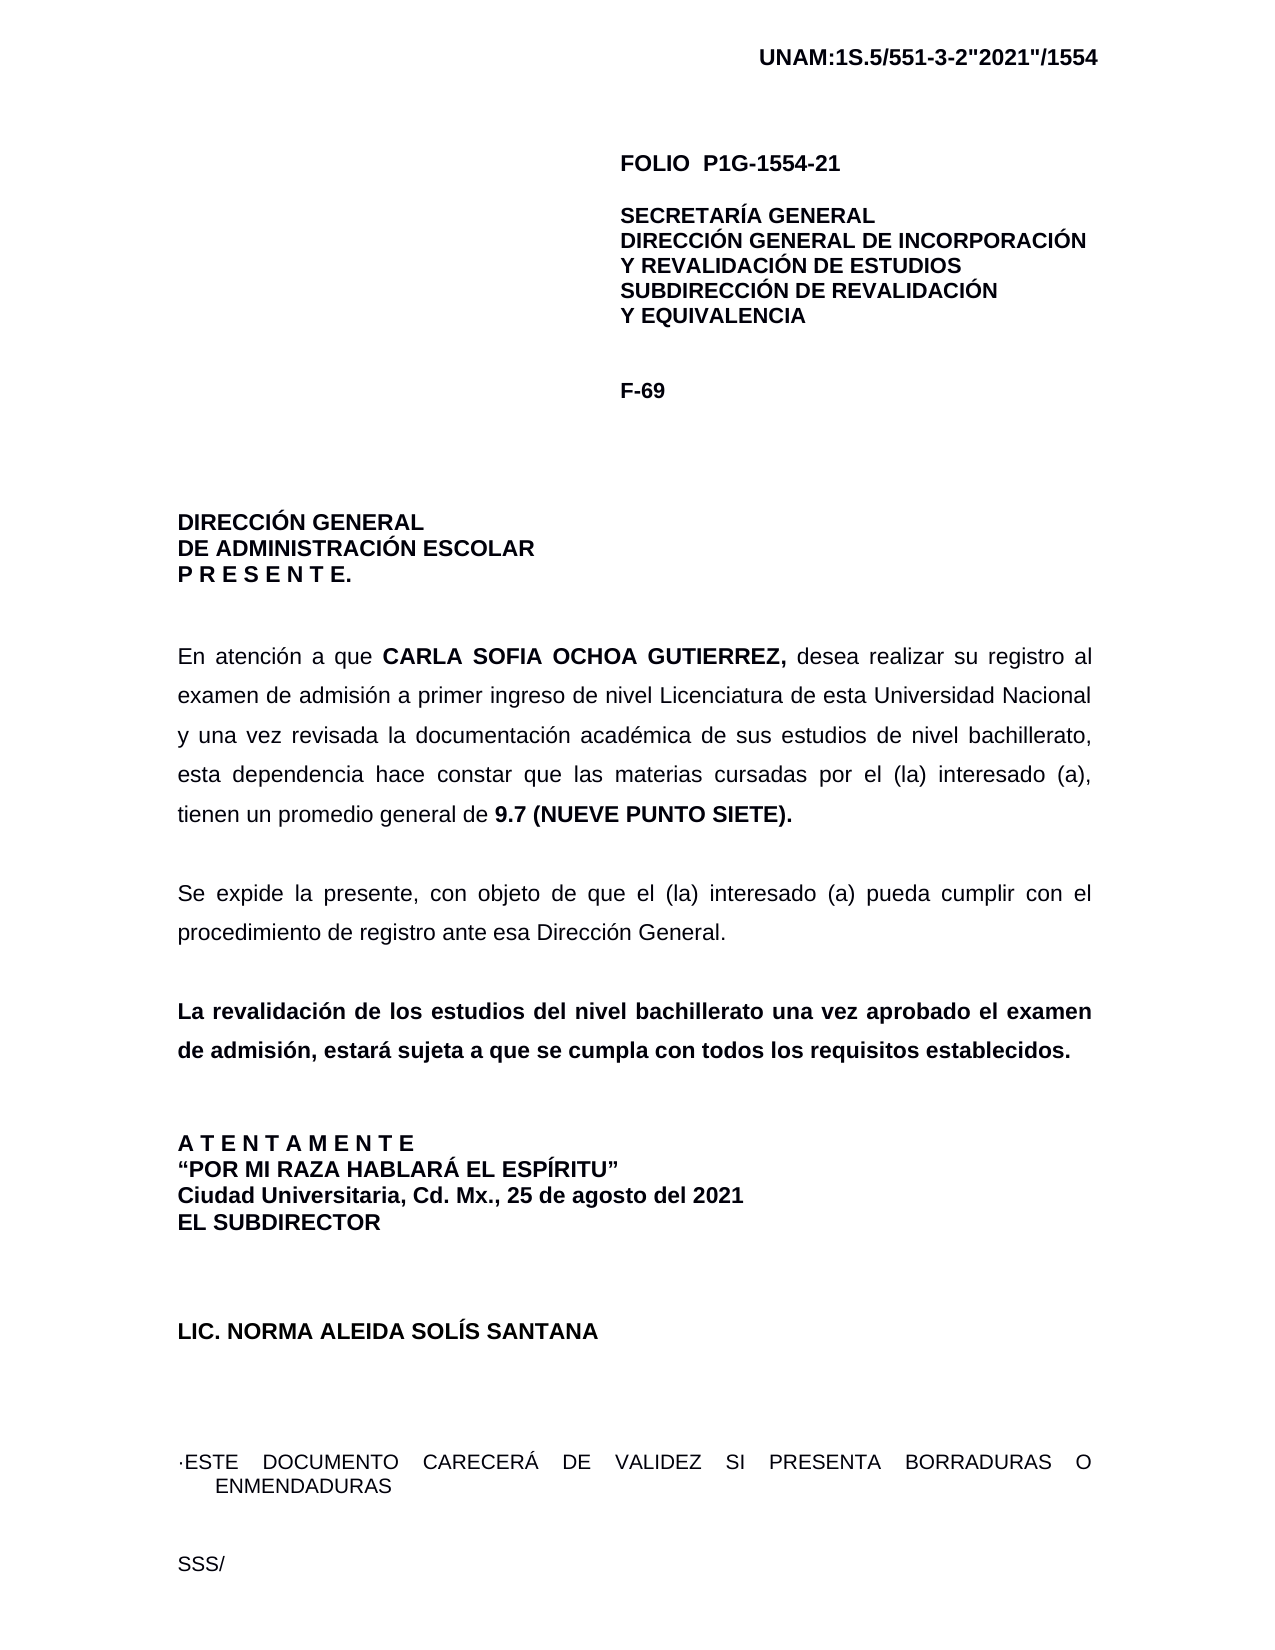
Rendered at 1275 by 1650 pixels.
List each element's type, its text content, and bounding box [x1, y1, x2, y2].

text DIRECCIÓN GENERAL [177, 508, 1093, 535]
text “POR MI RAZA HABLARÁ EL ESPÍRITU” [177, 1156, 1093, 1182]
text En atención a que CARLA SOFIA OCHOA GUTIERREZ, desea realizar su registro al examen de admisión a primer ingreso de nivel Licenciatura de esta Universidad Nacional y una vez revisada la documentación académica de sus estudios de nivel bachillerato, esta dependencia hace constar que las materias cursadas por el (la) interesado (a), tienen un promedio general de 9.7 (NUEVE PUNTO SIETE). [177, 643, 1092, 827]
list Ciudad Universitaria, Cd. Mx., 25 de agosto del 2021 [177, 1182, 1093, 1209]
text Se expide la presente, con objeto de que el (la) interesado (a) pueda cumplir con el procedimiento de registro ante esa Dirección General. [177, 879, 1092, 945]
subtitle LIC. NORMA ALEIDA SOLÍS SANTANA [177, 1318, 1098, 1344]
text DE ADMINISTRACIÓN ESCOLAR [177, 535, 1093, 561]
text F-69 [620, 378, 1098, 403]
text UNAM:1S.5/551-3-2"2021"/1554 [646, 44, 1098, 71]
list ESTE DOCUMENTO CARECERÁ DE VALIDEZ SI PRESENTA BORRADURAS O ENMENDADURAS [177, 1450, 1093, 1498]
text La revalidación de los estudios del nivel bachillerato una vez aprobado el examen de admisión, estará sujeta a que se cumpla con todos los requisitos establecidos. [177, 998, 1092, 1064]
text SECRETARÍA GENERAL [620, 202, 1098, 228]
list A T E N T A M E N T E [177, 1129, 1093, 1156]
text DIRECCIÓN GENERAL DE INCORPORACIÓN [620, 228, 1098, 253]
text P R E S E N T E. [177, 561, 1093, 587]
text Y EQUIVALENCIA [620, 303, 1098, 328]
text Y REVALIDACIÓN DE ESTUDIOS [620, 253, 1098, 278]
text FOLIO P1G-1554-21 [620, 150, 1098, 176]
text SUBDIRECCIÓN DE REVALIDACIÓN [620, 278, 1098, 303]
text EL SUBDIRECTOR [177, 1209, 1093, 1235]
